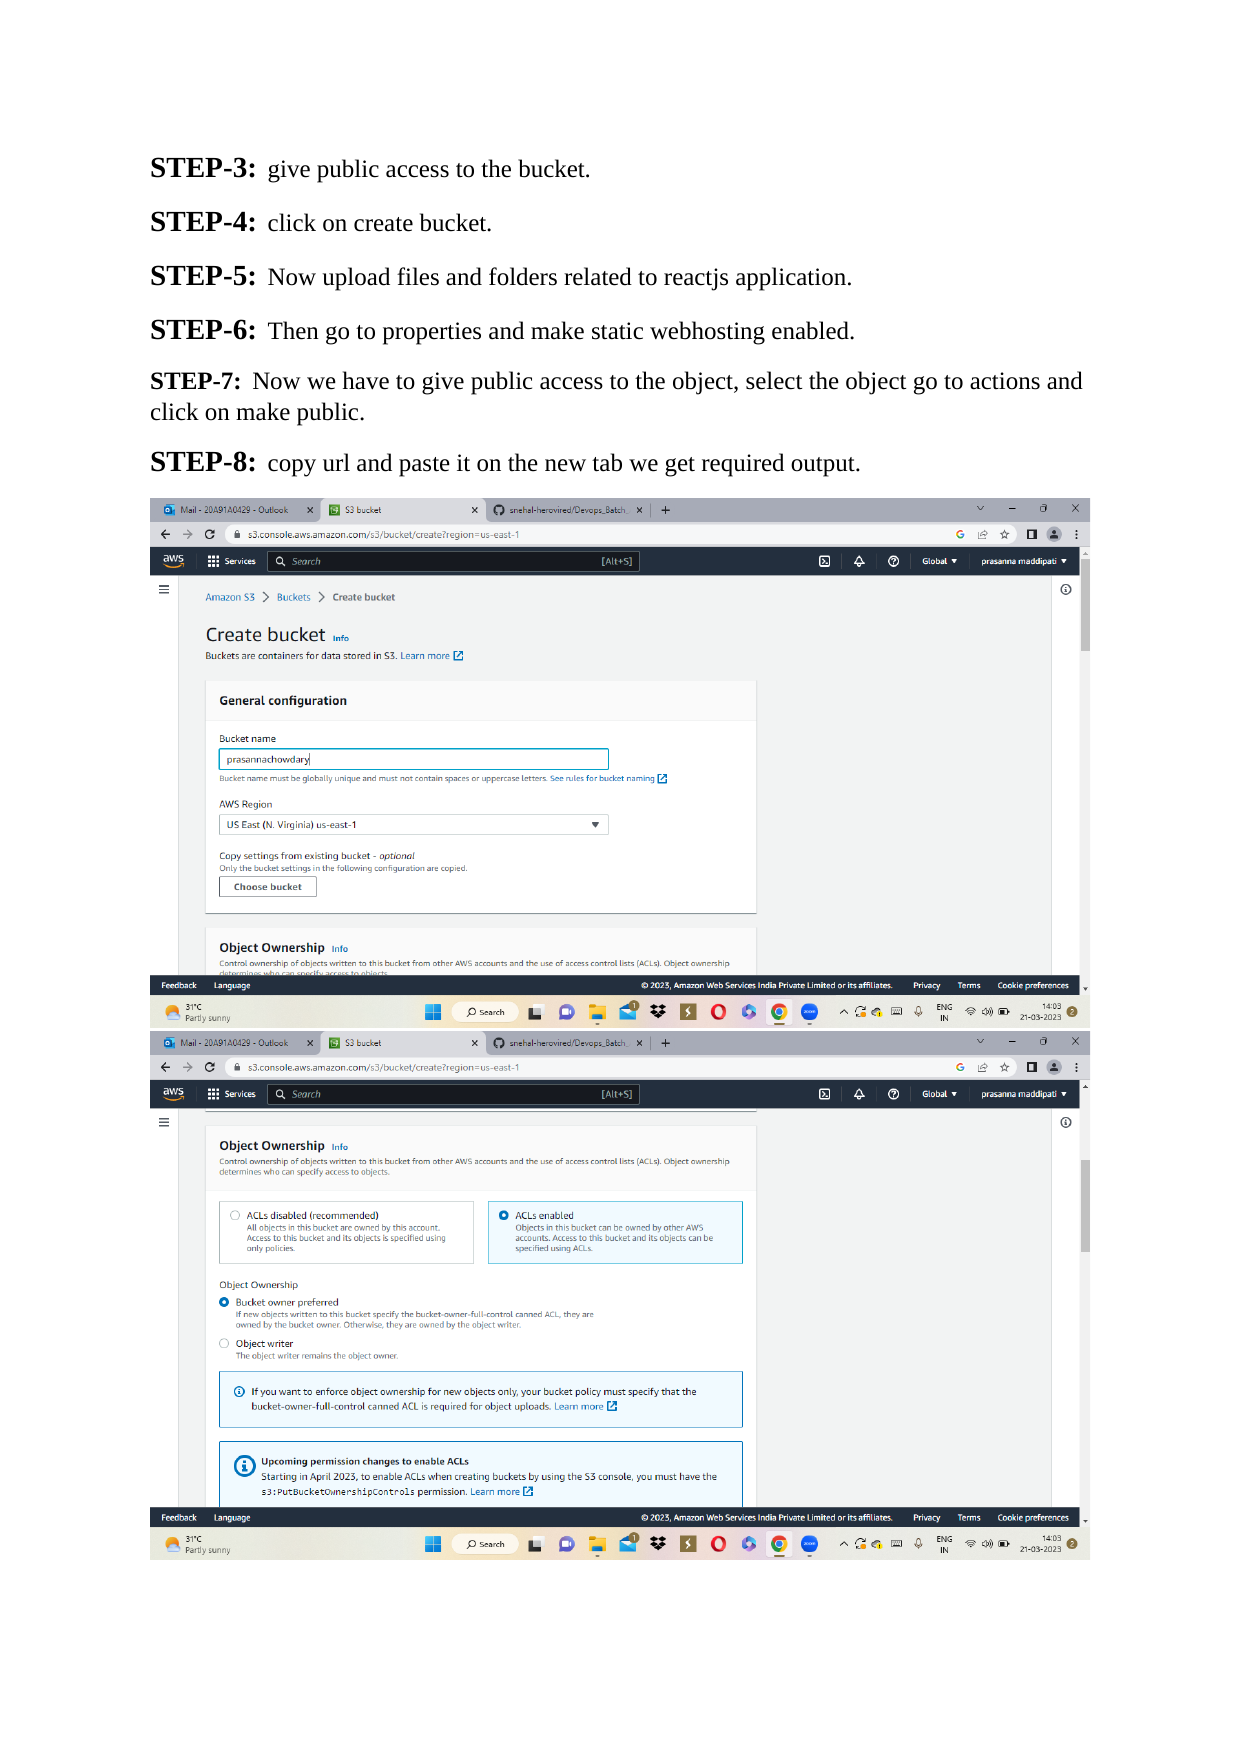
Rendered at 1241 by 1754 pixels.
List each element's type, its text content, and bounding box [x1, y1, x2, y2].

picture [150, 498, 1091, 1028]
picture [150, 1031, 1091, 1560]
text STEP-7: Now we have to give public access to the object, select the object go to actions and click on make public. [150, 366, 1090, 426]
text STEP-6: Then go to properties and make static webhosting enabled. [150, 312, 1090, 345]
text STEP-5: Now upload files and folders related to reactjs application. [150, 258, 1090, 291]
text STEP-8: copy url and paste it on the new tab we get required output. [150, 444, 1090, 478]
text STEP-3: give public access to the bucket. [150, 150, 1090, 183]
text STEP-4: click on create bucket. [150, 204, 1090, 237]
